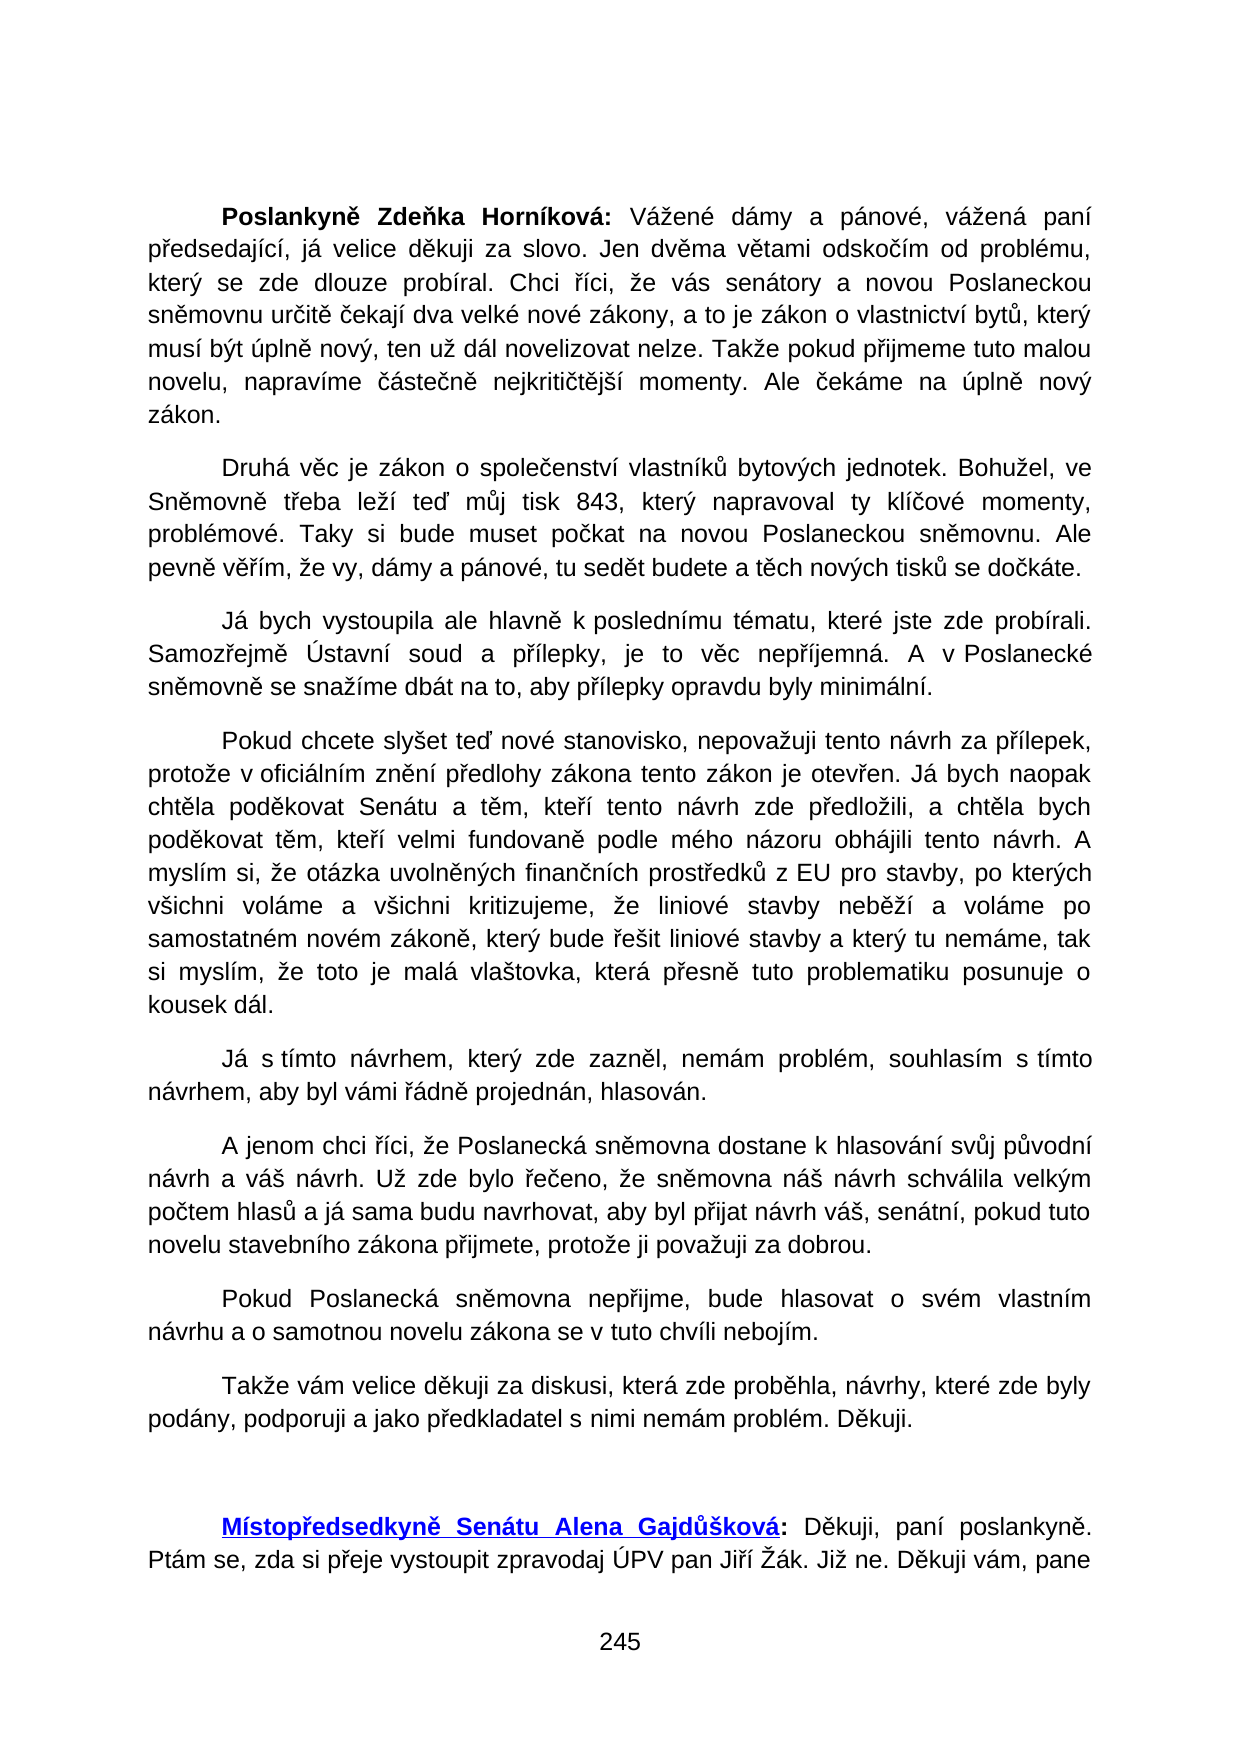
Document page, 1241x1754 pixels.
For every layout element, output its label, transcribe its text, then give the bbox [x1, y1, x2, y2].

text Druhá věc je zákon o společenství vlastníků bytových jednotek. Bohužel, ve Sněmovně třeba leží teď můj tisk 843, který napravoval ty klíčové momenty, problémové. Taky si bude muset počkat na novou Poslaneckou sněmovnu. Ale pevně věřím, že vy, dámy a pánové, tu sedět budete a těch nových tisků se dočkáte. [148, 453, 1093, 581]
text Pokud Poslanecká sněmovna nepřijme, bude hlasovat o svém vlastním návrhu a o samotnou novelu zákona se v tuto chvíli nebojím. [148, 1284, 1093, 1346]
text A jenom chci říci, že Poslanecká sněmovna dostane k hlasování svůj původní návrh a váš návrh. Už zde bylo řečeno, že sněmovna náš návrh schválila velkým počtem hlasů a já sama budu navrhovat, aby byl přijat návrh váš, senátní, pokud tuto novelu stavebního zákona přijmete, protože ji považuji za dobrou. [148, 1131, 1093, 1259]
text Poslankyně Zdeňka Horníková: Vážené dámy a pánové, vážená paní předsedající, já velice děkuji za slovo. Jen dvěma větami odskočím od problému, který se zde dlouze probíral. Chci říci, že vás senátory a novou Poslaneckou sněmovnu určitě čekají dva velké nové zákony, a to je zákon o vlastnictví bytů, který musí být úplně nový, ten už dál novelizovat nelze. Takže pokud přijmeme tuto malou novelu, napravíme částečně nejkritičtější momenty. Ale čekáme na úplně nový zákon. [148, 201, 1093, 428]
text Já s tímto návrhem, který zde zazněl, nemám problém, souhlasím s tímto návrhem, aby byl vámi řádně projednán, hlasován. [148, 1044, 1093, 1106]
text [148, 1512, 1093, 1573]
text Já bych vystoupila ale hlavně k poslednímu tématu, které jste zde probírali. Samozřejmě Ústavní soud a přílepky, je to věc nepříjemná. A v Poslanecké sněmovně se snažíme dbát na to, aby přílepky opravdu byly minimální. [148, 606, 1093, 701]
text Takže vám velice děkuji za diskusi, která zde proběhla, návrhy, které zde byly podány, podporuji a jako předkladatel s nimi nemám problém. Děkuji. [148, 1371, 1093, 1433]
text Pokud chcete slyšet teď nové stanovisko, nepovažuji tento návrh za přílepek, protože v oficiálním znění předlohy zákona tento zákon je otevřen. Já bych naopak chtěla poděkovat Senátu a těm, kteří tento návrh zde předložili, a chtěla bych poděkovat těm, kteří velmi fundovaně podle mého názoru obhájili tento návrh. A myslím si, že otázka uvolněných finančních prostředků z EU pro stavby, po kterých všichni voláme a všichni kritizujeme, že liniové stavby neběží a voláme po samostatném novém zákoně, který bude řešit liniové stavby a který tu nemáme, tak si myslím, že toto je malá vlaštovka, která přesně tuto problematiku posunuje o kousek dál. [148, 726, 1093, 1019]
